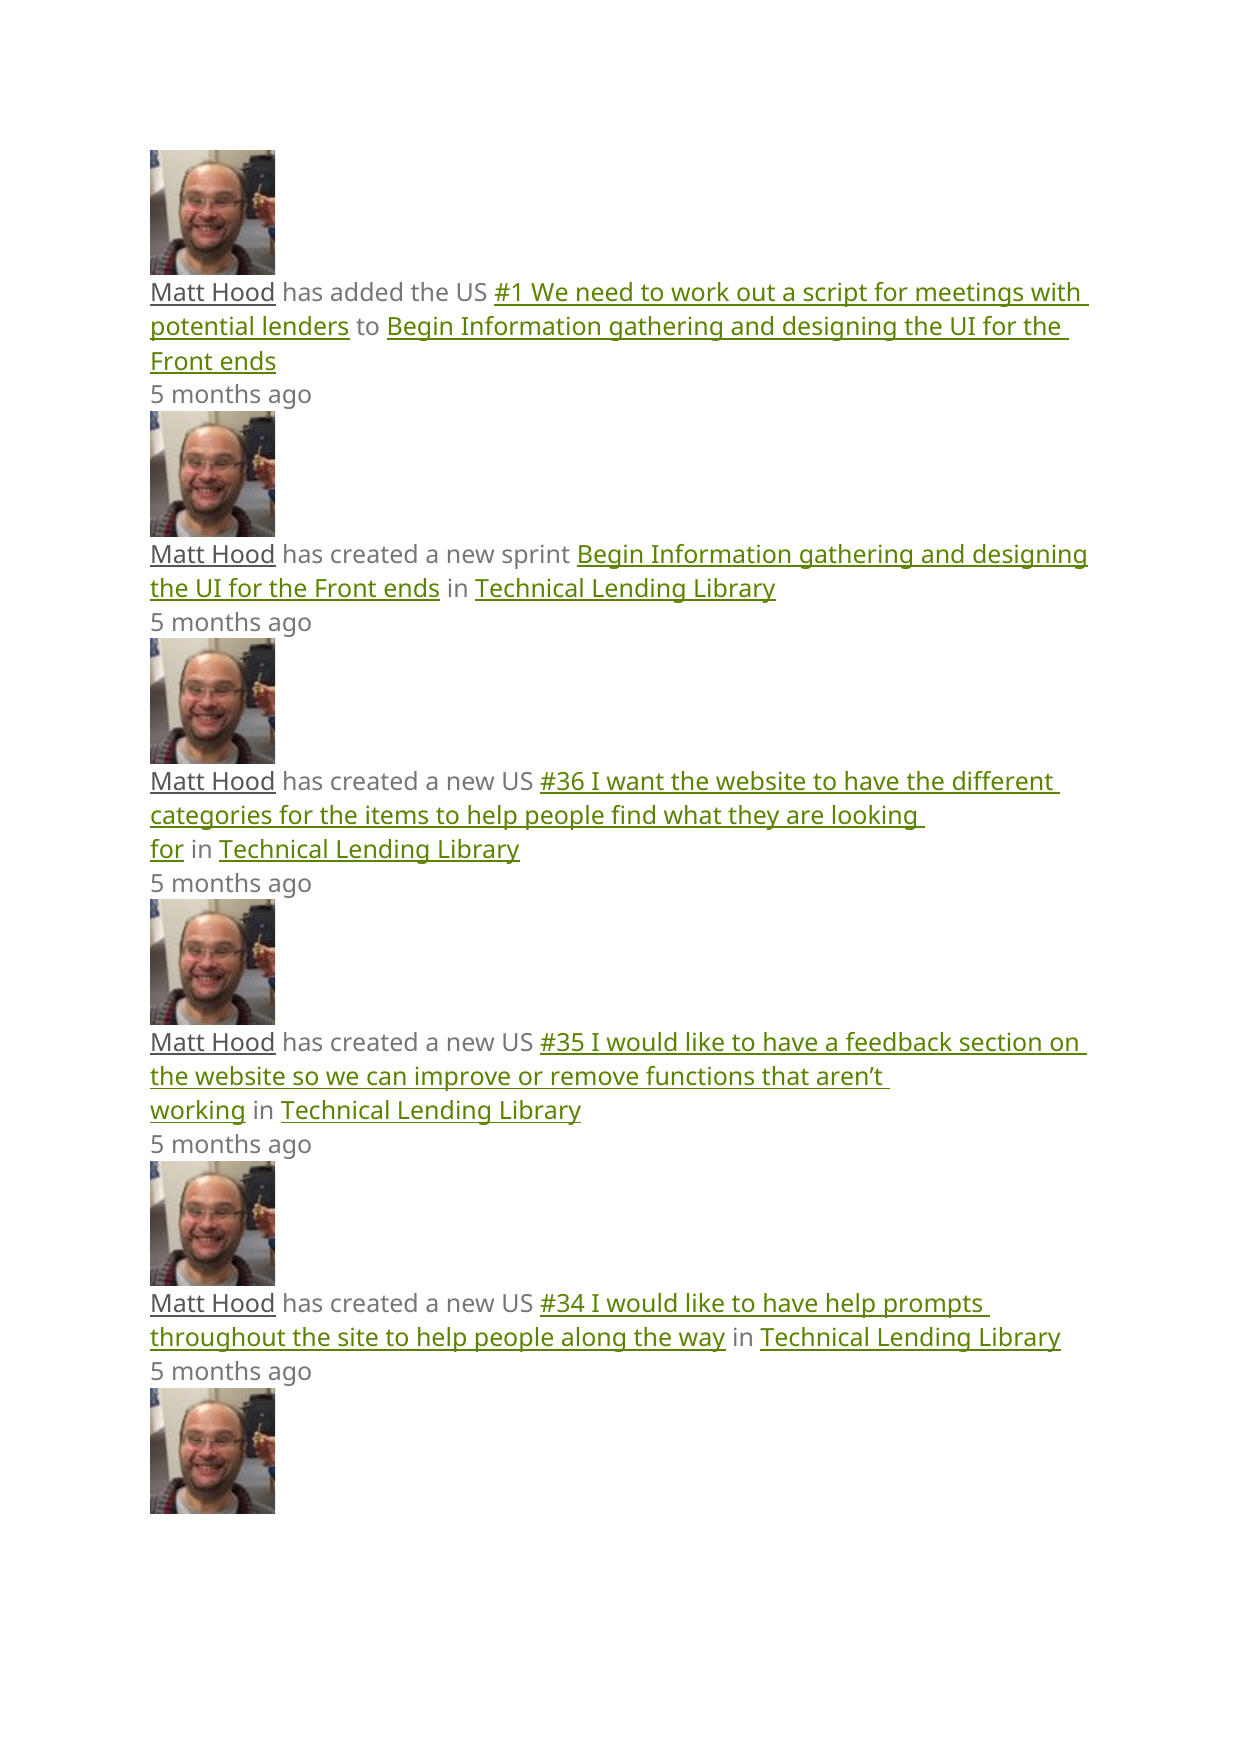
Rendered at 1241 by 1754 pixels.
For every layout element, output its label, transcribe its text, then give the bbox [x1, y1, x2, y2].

picture [150, 150, 275, 275]
text 5 months ago [150, 377, 1090, 411]
text Matt Hood has created a new US #35 I would like to have a feedback section on the website so we can improve or remove functions that aren’t working in Technical Lending Library [150, 1025, 1090, 1127]
text 5 months ago [150, 1127, 1090, 1161]
text 5 months ago [150, 866, 1090, 900]
picture [150, 1161, 275, 1286]
text Matt Hood has created a new sprint Begin Information gathering and designing the UI for the Front ends in Technical Lending Library [150, 536, 1090, 604]
picture [150, 638, 275, 764]
text Matt Hood has created a new US #34 I would like to have help prompts throughout the site to help people along the way in Technical Lending Library [150, 1286, 1090, 1354]
picture [150, 1388, 275, 1514]
picture [150, 411, 275, 537]
picture [150, 899, 275, 1025]
text 5 months ago [150, 604, 1090, 638]
text 5 months ago [150, 1354, 1090, 1388]
text Matt Hood has created a new US #36 I want the website to have the different categories for the items to help people find what they are looking for in Technical Lending Library [150, 763, 1090, 866]
text Matt Hood has added the US #1 We need to work out a script for meetings with potential lenders to Begin Information gathering and designing the UI for the Front ends [150, 275, 1090, 377]
